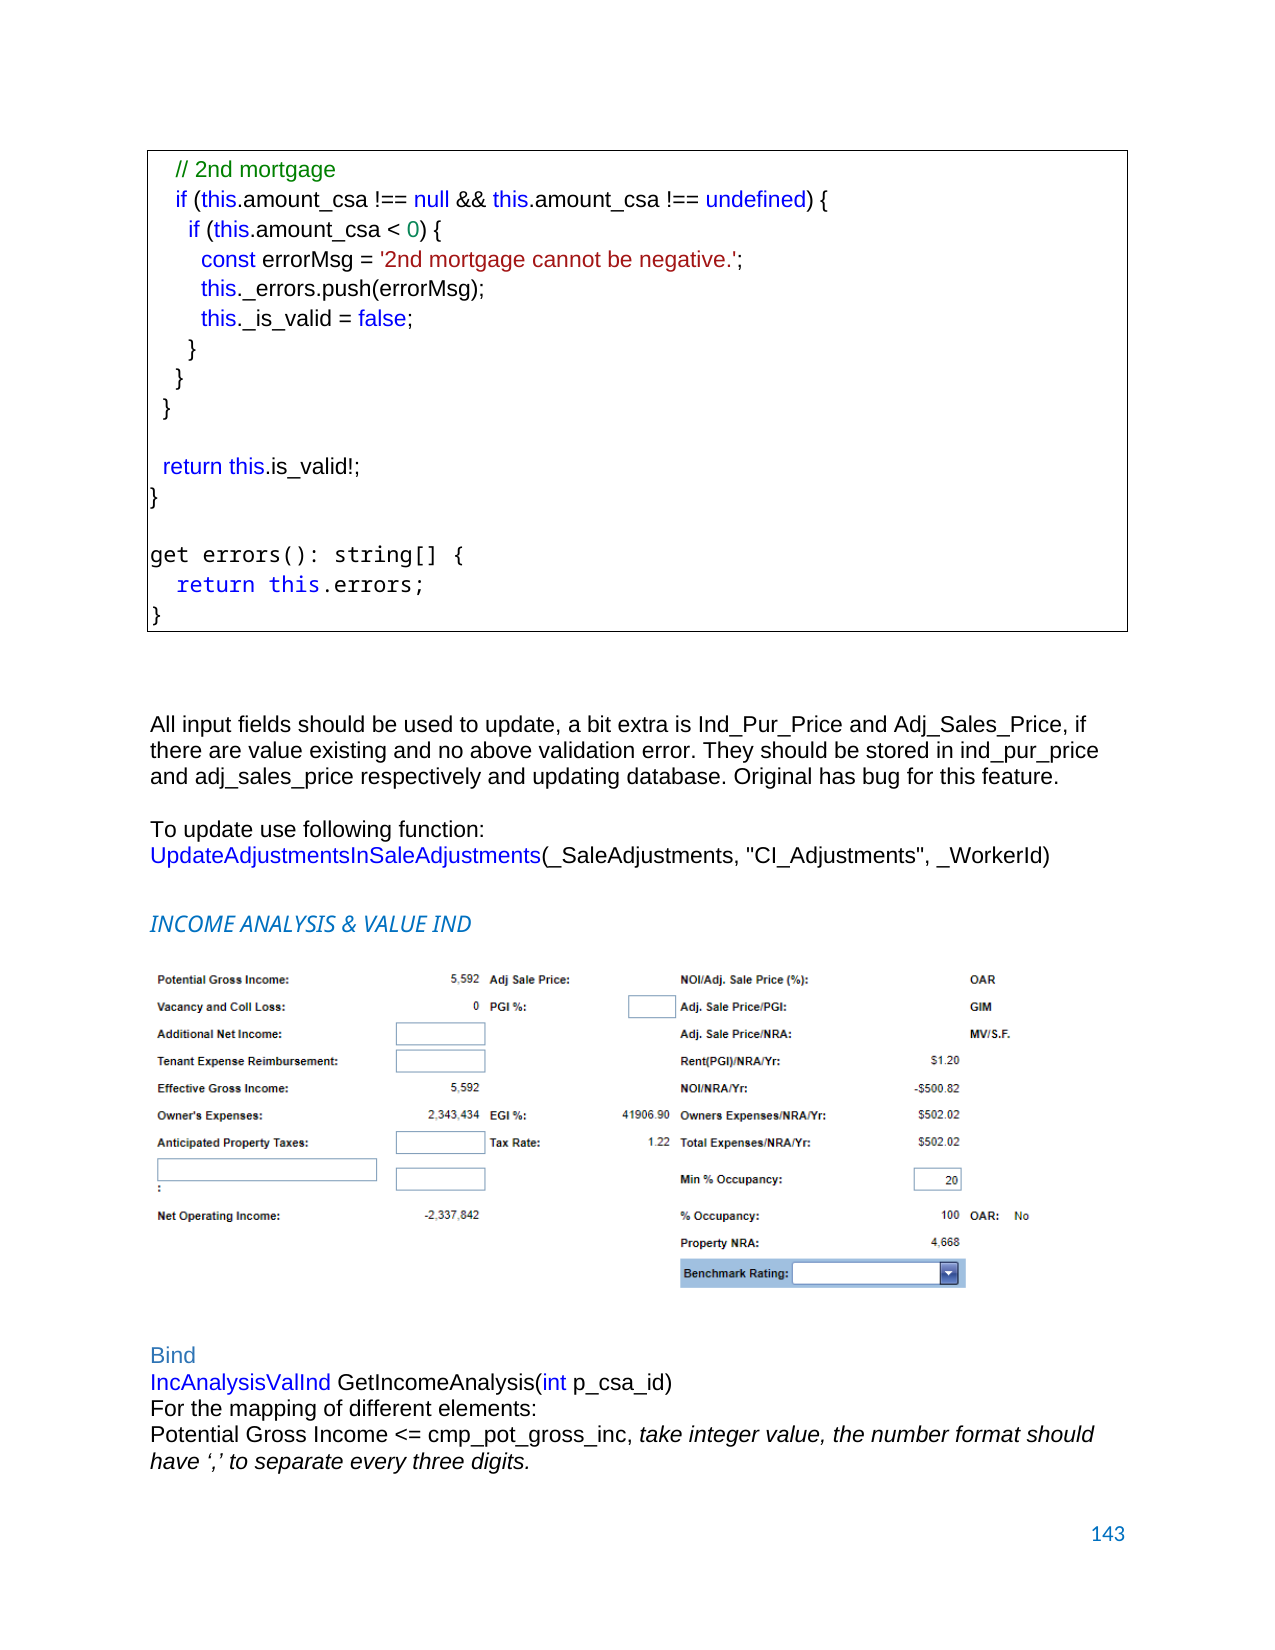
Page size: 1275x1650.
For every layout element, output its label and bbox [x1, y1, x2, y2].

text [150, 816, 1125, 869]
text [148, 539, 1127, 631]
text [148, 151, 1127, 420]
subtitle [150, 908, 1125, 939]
picture [150, 967, 1045, 1314]
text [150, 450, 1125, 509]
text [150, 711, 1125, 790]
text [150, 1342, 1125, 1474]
